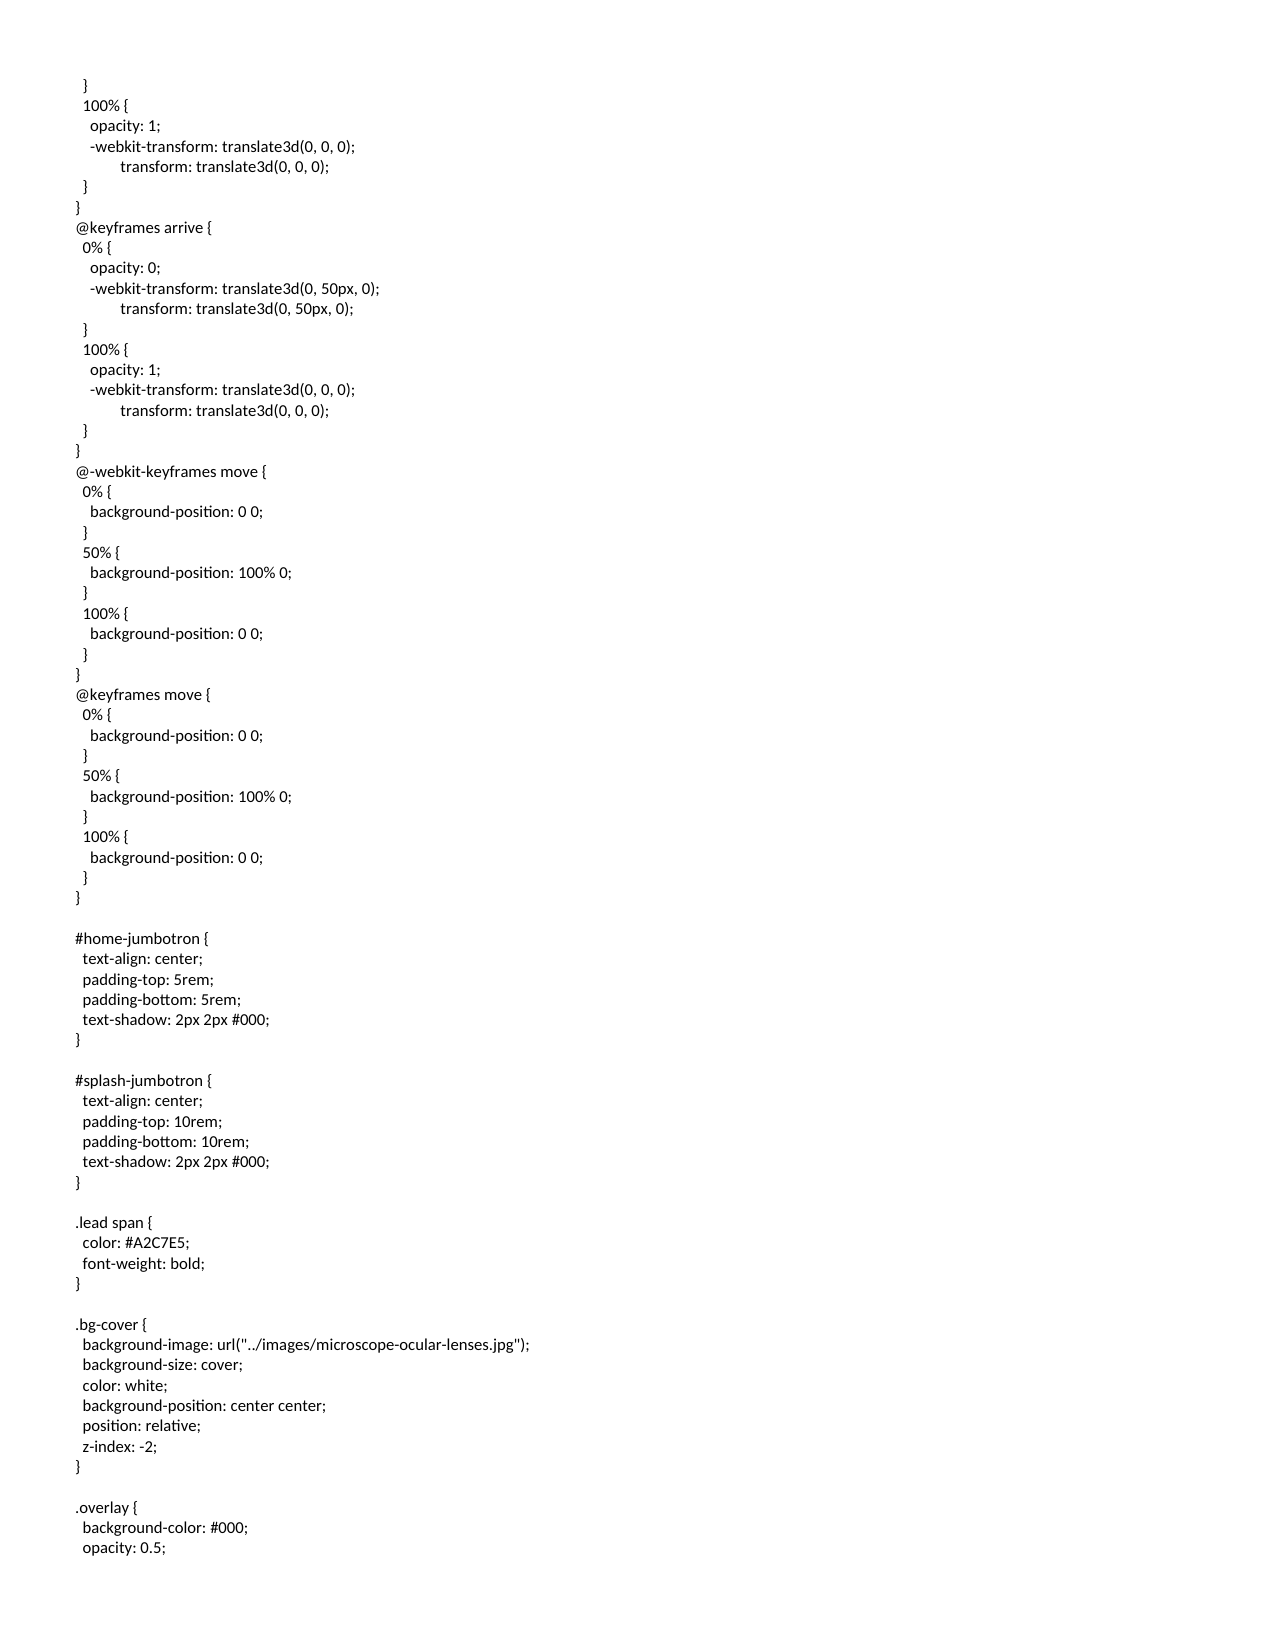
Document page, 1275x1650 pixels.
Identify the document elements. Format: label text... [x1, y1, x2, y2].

text } [75, 420, 1200, 441]
text padding-bottom: 10rem; [75, 1131, 1200, 1152]
text -webkit-transform: translate3d(0, 0, 0); [75, 380, 1200, 400]
text @keyframes move { [75, 684, 1200, 705]
text background-position: 100% 0; [75, 786, 1200, 806]
text } [75, 887, 1200, 908]
text } [75, 644, 1200, 664]
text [75, 278, 1200, 298]
text } [75, 75, 1200, 95]
text background-color: #000; [75, 1517, 1200, 1537]
text padding-bottom: 5rem; [75, 989, 1200, 1009]
text transform: translate3d(0, 50px, 0); [75, 298, 1200, 319]
text } [75, 522, 1200, 542]
text 50% { [75, 542, 1200, 562]
text opacity: 1; [75, 116, 1200, 136]
text font-weight: bold; [75, 1253, 1200, 1273]
text background-position: 100% 0; [75, 562, 1200, 583]
text 50% { [75, 766, 1200, 786]
text } [75, 664, 1200, 684]
text transform: translate3d(0, 0, 0); [75, 156, 1200, 177]
text background-image: url("../images/microscope-ocular-lenses.jpg"); [75, 1334, 1200, 1355]
text } [75, 806, 1200, 827]
text } [75, 1030, 1200, 1050]
text text-align: center; [75, 948, 1200, 969]
text -webkit-transform: translate3d(0, 0, 0); [75, 136, 1200, 156]
text opacity: 0.5; [75, 1537, 1200, 1558]
text 100% { [75, 827, 1200, 847]
text text-align: center; [75, 1091, 1200, 1111]
text padding-top: 5rem; [75, 969, 1200, 989]
text background-position: 0 0; [75, 502, 1200, 522]
text background-position: center center; [75, 1395, 1200, 1416]
text background-position: 0 0; [75, 623, 1200, 644]
text #splash-jumbotron { [75, 1070, 1200, 1091]
text background-position: 0 0; [75, 847, 1200, 867]
text } [75, 319, 1200, 339]
text transform: translate3d(0, 0, 0); [75, 400, 1200, 420]
text opacity: 0; [75, 258, 1200, 278]
text } [75, 583, 1200, 603]
text z-index: -2; [75, 1436, 1200, 1456]
text @keyframes arrive { [75, 217, 1200, 237]
text #home-jumbotron { [75, 928, 1200, 948]
text 100% { [75, 603, 1200, 623]
text } [75, 745, 1200, 766]
text 100% { [75, 339, 1200, 359]
text text-shadow: 2px 2px #000; [75, 1152, 1200, 1172]
text color: #A2C7E5; [75, 1233, 1200, 1253]
text 100% { [75, 95, 1200, 116]
text opacity: 1; [75, 359, 1200, 380]
text .bg-cover { [75, 1314, 1200, 1334]
text 0% { [75, 481, 1200, 502]
text } [75, 1456, 1200, 1477]
text background-position: 0 0; [75, 725, 1200, 745]
text padding-top: 10rem; [75, 1111, 1200, 1131]
text } [75, 1172, 1200, 1192]
text } [75, 1273, 1200, 1294]
text text-shadow: 2px 2px #000; [75, 1009, 1200, 1030]
text position: relative; [75, 1416, 1200, 1436]
text background-size: cover; [75, 1355, 1200, 1375]
text } [75, 197, 1200, 217]
text } [75, 177, 1200, 197]
text .overlay { [75, 1497, 1200, 1517]
text 0% { [75, 705, 1200, 725]
text } [75, 867, 1200, 887]
text 0% { [75, 237, 1200, 258]
text .lead span { [75, 1212, 1200, 1233]
text } [75, 441, 1200, 461]
text color: white; [75, 1375, 1200, 1395]
text @-webkit-keyframes move { [75, 461, 1200, 481]
